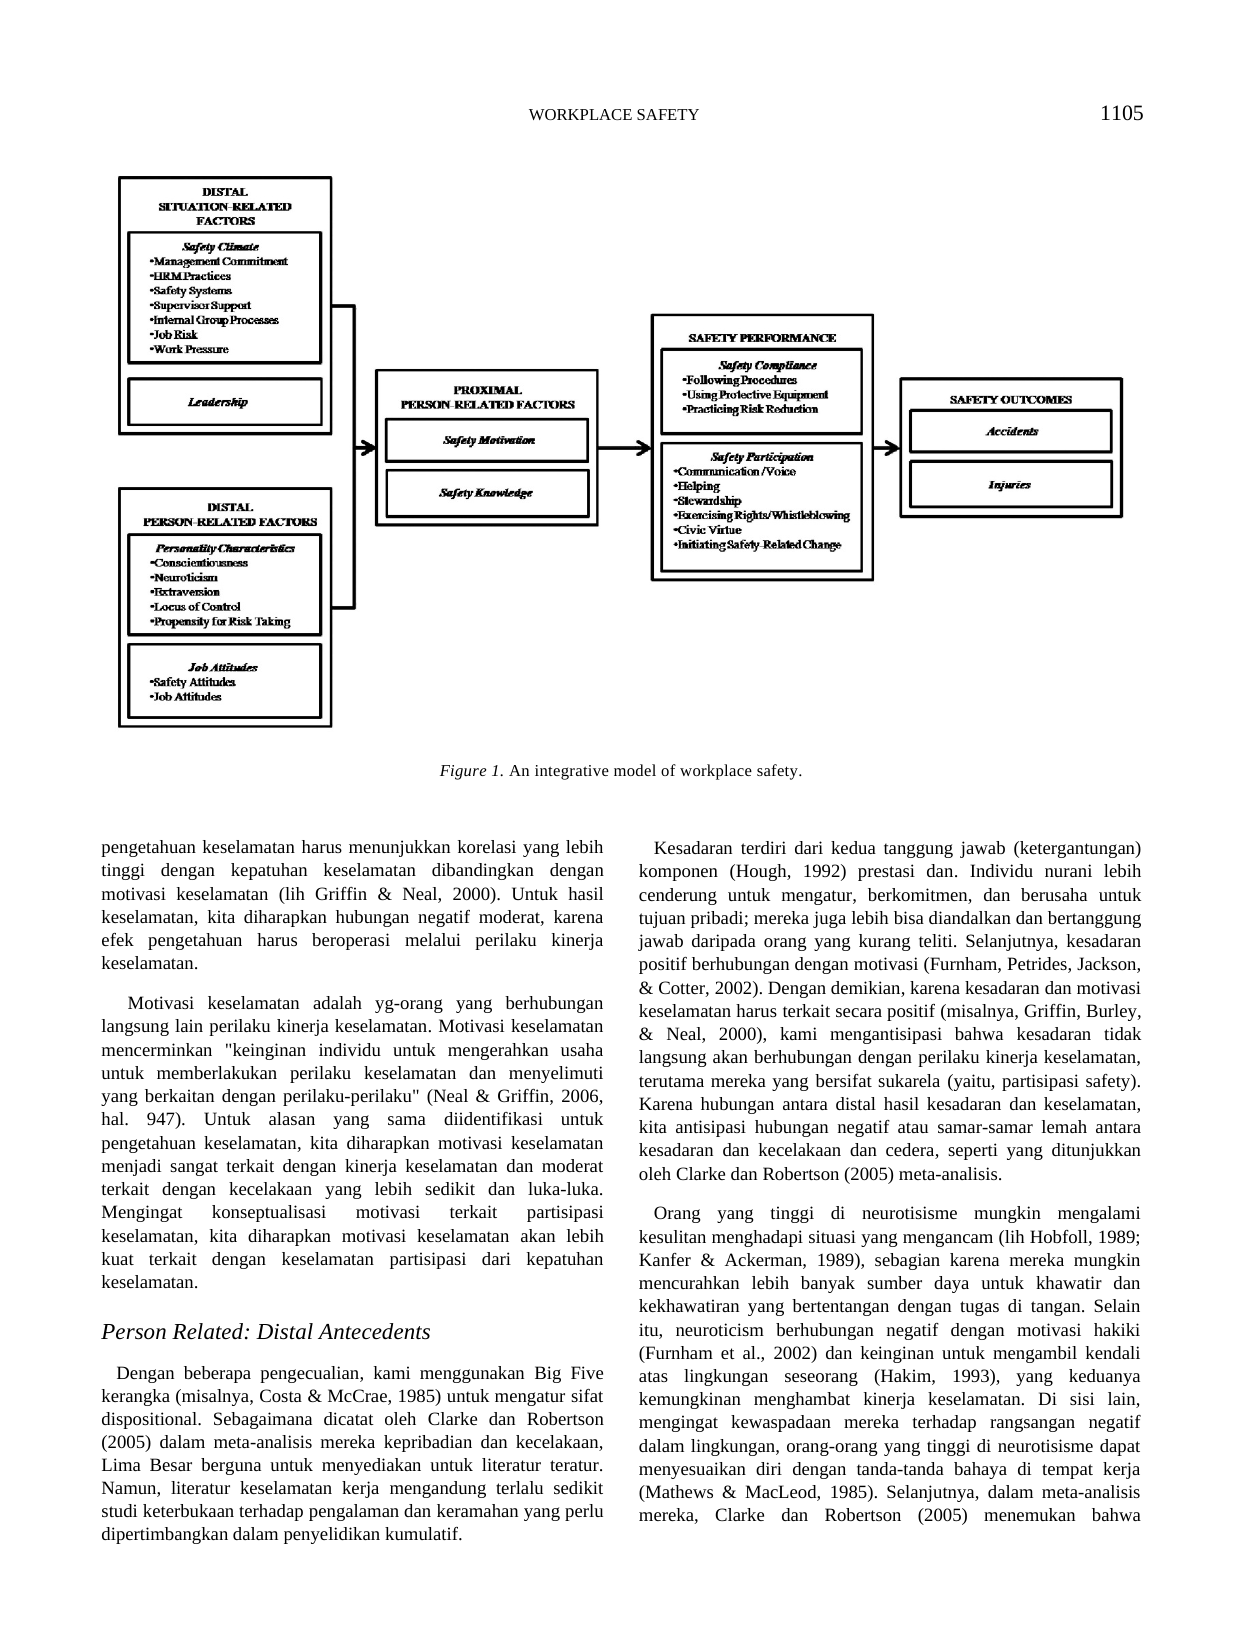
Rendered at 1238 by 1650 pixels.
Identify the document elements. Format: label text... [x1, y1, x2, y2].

text Person Related: Distal Antecedents [101, 1321, 603, 1344]
picture [103, 158, 1145, 740]
text pengetahuan keselamatan harus menunjukkan korelasi yang lebih tinggi dengan kepatuhan keselamatan dibandingkan dengan motivasi keselamatan (lih Griffin & Neal, 2000). Untuk hasil keselamatan, kita diharapkan hubungan negatif moderat, karena efek pengetahuan harus beroperasi melalui perilaku kinerja keselamatan. [101, 836, 603, 974]
text WORKPLACE SAFETY 1105 [529, 102, 1141, 126]
text Motivasi keselamatan adalah yg-orang yang berhubungan langsung lain perilaku kinerja keselamatan. Motivasi keselamatan mencerminkan "keinginan individu untuk mengerahkan usaha untuk memberlakukan perilaku keselamatan dan menyelimuti yang berkaitan dengan perilaku-perilaku" (Neal & Griffin, 2006, hal. 947). Untuk alasan yang sama diidentifikasi untuk pengetahuan keselamatan, kita diharapkan motivasi keselamatan menjadi sangat terkait dengan kinerja keselamatan dan moderat terkait dengan kecelakaan yang lebih sedikit dan luka-luka. Mengingat konseptualisasi motivasi terkait partisipasi keselamatan, kita diharapkan motivasi keselamatan akan lebih kuat terkait dengan keselamatan partisipasi dari kepatuhan keselamatan. [101, 992, 603, 1292]
text Kesadaran terdiri dari kedua tanggung jawab (ketergantungan) komponen (Hough, 1992) prestasi dan. Individu nurani lebih cenderung untuk mengatur, berkomitmen, dan berusaha untuk tujuan pribadi; mereka juga lebih bisa diandalkan dan bertanggung jawab daripada orang yang kurang teliti. Selanjutnya, kesadaran positif berhubungan dengan motivasi (Furnham, Petrides, Jackson, & Cotter, 2002). Dengan demikian, karena kesadaran dan motivasi keselamatan harus terkait secara positif (misalnya, Griffin, Burley, & Neal, 2000), kami mengantisipasi bahwa kesadaran tidak langsung akan berhubungan dengan perilaku kinerja keselamatan, terutama mereka yang bersifat sukarela (yaitu, partisipasi safety). Karena hubungan antara distal hasil kesadaran dan keselamatan, kita antisipasi hubungan negatif atau samar-samar lemah antara kesadaran dan kecelakaan dan cedera, seperti yang ditunjukkan oleh Clarke dan Robertson (2005) meta-analisis. [639, 836, 1141, 1184]
text Dengan beberapa pengecualian, kami menggunakan Big Five kerangka (misalnya, Costa & McCrae, 1985) untuk mengatur sifat dispositional. Sebagaimana dicatat oleh Clarke dan Robertson (2005) dalam meta-analisis mereka kepribadian dan kecelakaan, Lima Besar berguna untuk menyediakan untuk literatur teratur. Namun, literatur keselamatan kerja mengandung terlalu sedikit studi keterbukaan terhadap pengalaman dan keramahan yang perlu dipertimbangkan dalam penyelidikan kumulatif. [101, 1361, 603, 1545]
text Figure 1. An integrative model of workplace safety. [101, 760, 1141, 780]
